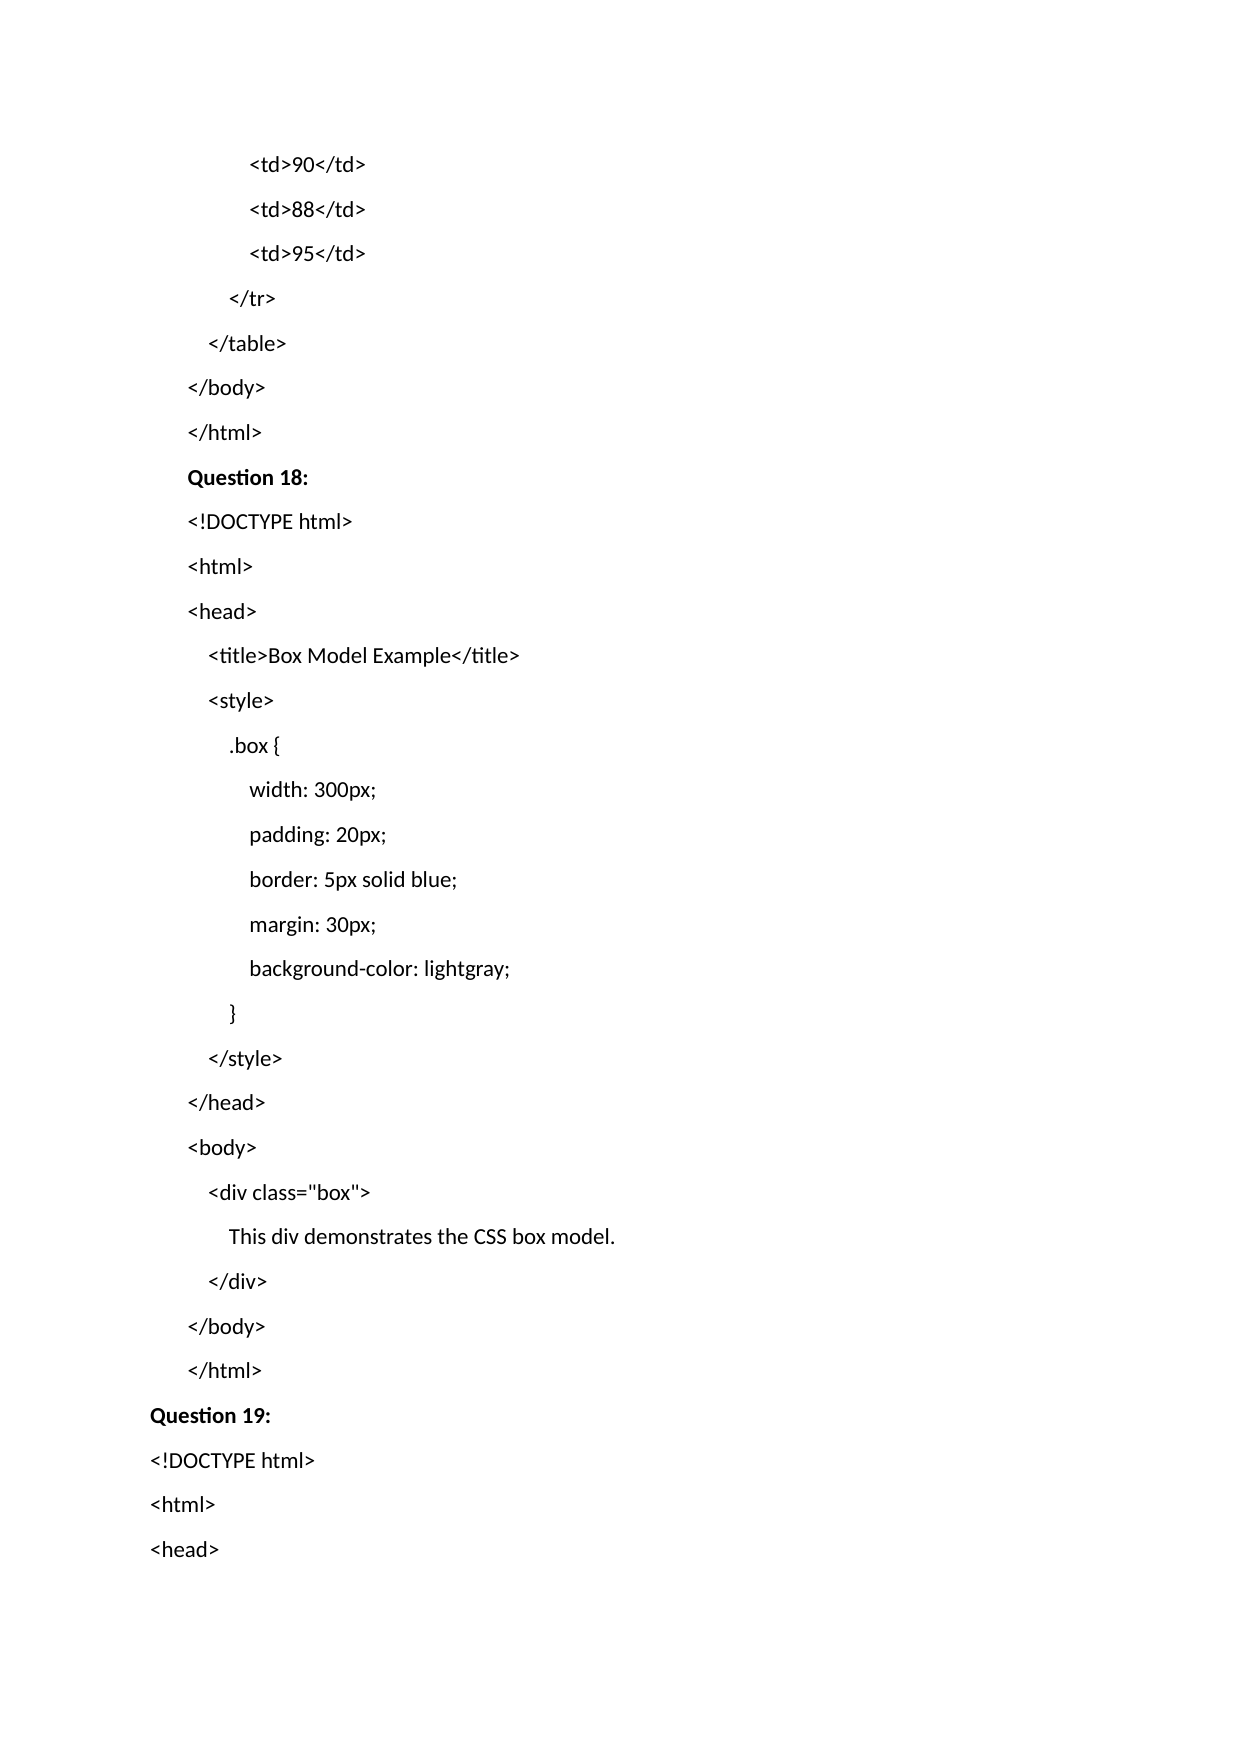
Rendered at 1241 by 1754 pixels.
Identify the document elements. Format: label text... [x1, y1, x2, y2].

text </body> [187, 373, 1090, 401]
text </div> [187, 1267, 1090, 1295]
text <!DOCTYPE html> [187, 507, 1090, 536]
text border: 5px solid blue; [187, 865, 1090, 893]
text margin: 30px; [187, 910, 1090, 938]
text </style> [187, 1044, 1090, 1072]
text } [187, 999, 1090, 1027]
text <td>88</td> [187, 195, 1090, 223]
text </head> [187, 1088, 1090, 1116]
text width: 300px; [187, 776, 1090, 804]
text Question 18: [187, 463, 1090, 491]
text Question 19: [150, 1401, 1090, 1429]
text <head> [187, 597, 1090, 625]
text <title>Box Model Example</title> [187, 642, 1090, 669]
text </html> [187, 1357, 1090, 1384]
text </html> [187, 418, 1090, 446]
text <style> [187, 686, 1090, 714]
text background-color: lightgray; [187, 954, 1090, 982]
text </tr> [187, 284, 1090, 312]
text <div class="box"> [187, 1178, 1090, 1206]
text <td>95</td> [187, 239, 1090, 267]
text padding: 20px; [187, 820, 1090, 848]
text </body> [187, 1312, 1090, 1340]
text .box { [187, 731, 1090, 759]
text <html> [187, 552, 1090, 580]
text <td>90</td> [187, 150, 1090, 178]
text <html> [150, 1491, 1090, 1519]
text <body> [187, 1133, 1090, 1161]
text <head> [150, 1535, 1090, 1563]
text <!DOCTYPE html> [150, 1446, 1090, 1474]
text This div demonstrates the CSS box model. [187, 1222, 1090, 1251]
text </table> [187, 329, 1090, 357]
